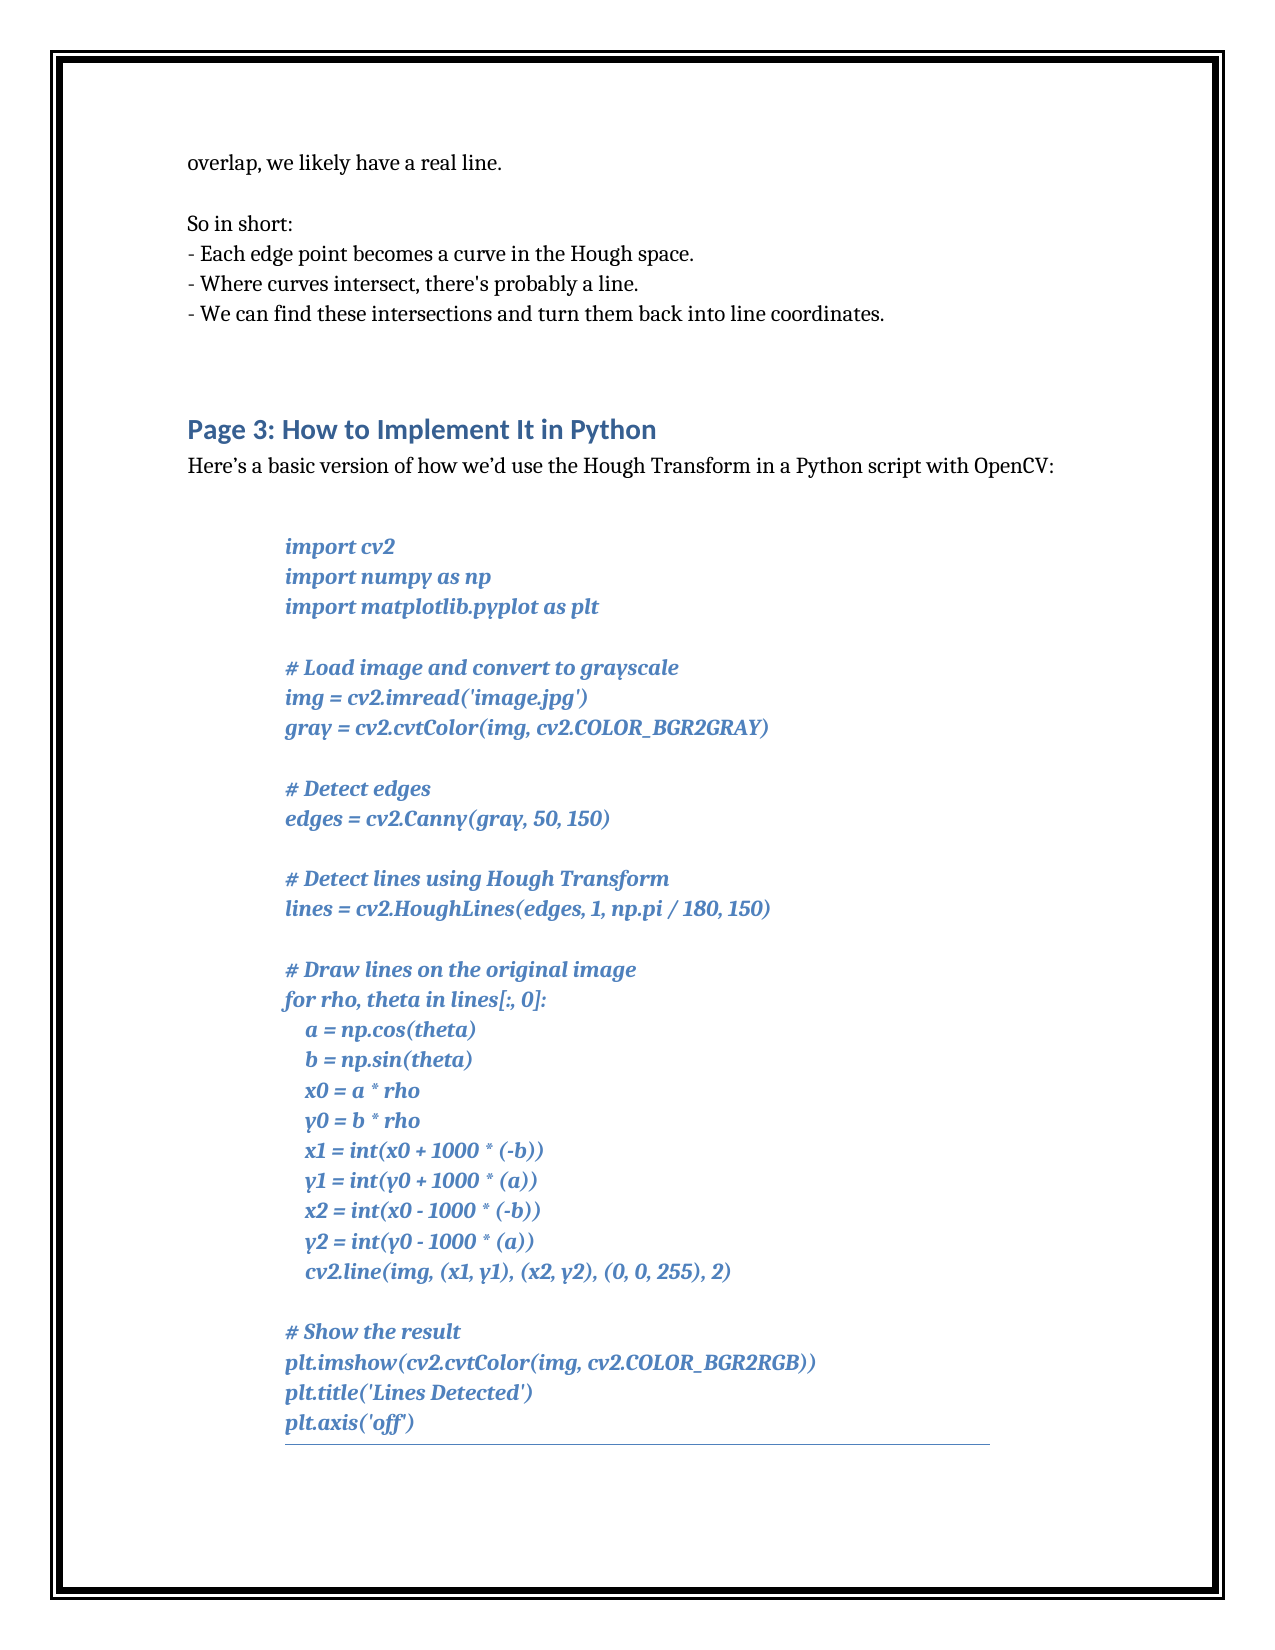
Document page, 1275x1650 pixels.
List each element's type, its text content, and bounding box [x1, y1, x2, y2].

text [285, 534, 990, 1444]
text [187, 150, 1087, 358]
subtitle Page 3: How to Implement It in Python [187, 411, 1087, 447]
text Here’s a basic version of how we’d use the Hough Transform in a Python script with OpenCV: [187, 452, 1087, 509]
